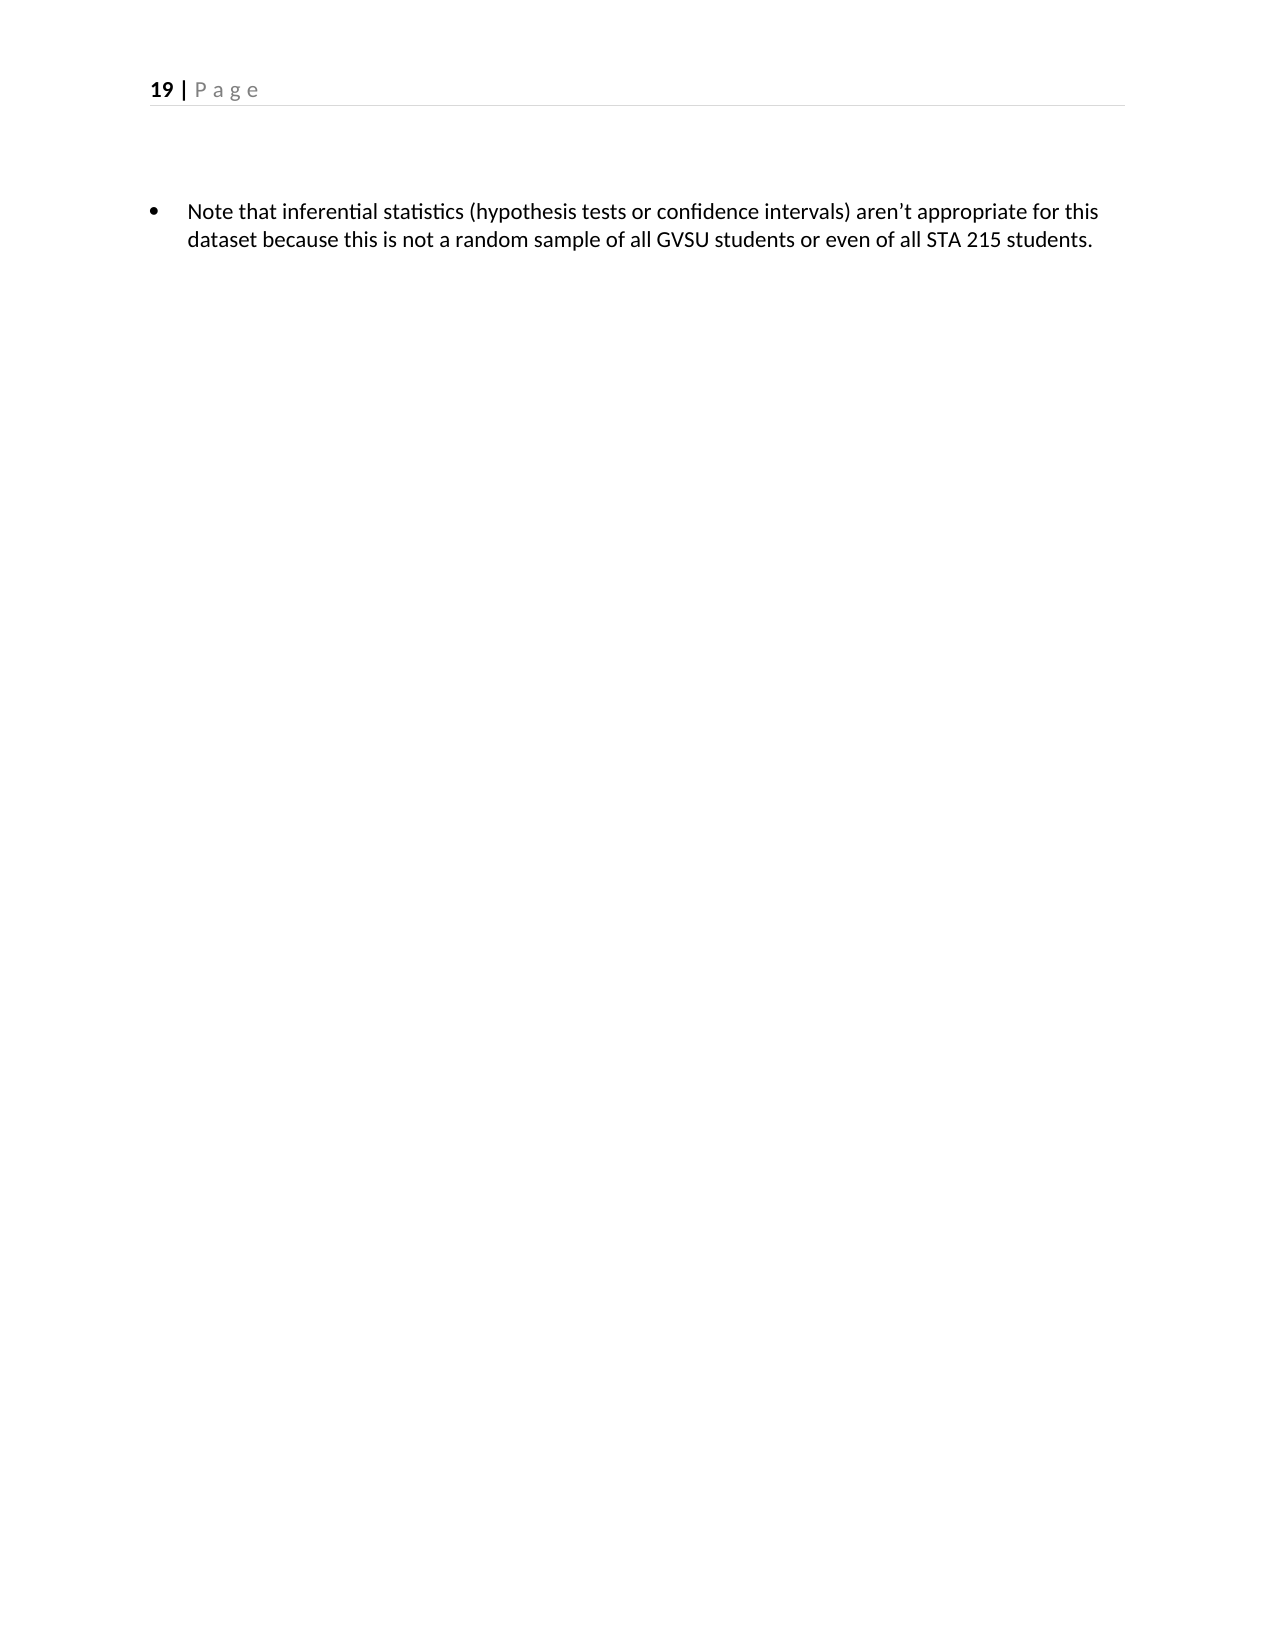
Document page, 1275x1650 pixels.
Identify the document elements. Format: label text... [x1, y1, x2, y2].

list Note that inferential statistics (hypothesis tests or confidence intervals) aren’t appropriate for this dataset because this is not a random sample of all GVSU students or even of all STA 215 students. [150, 197, 1125, 253]
